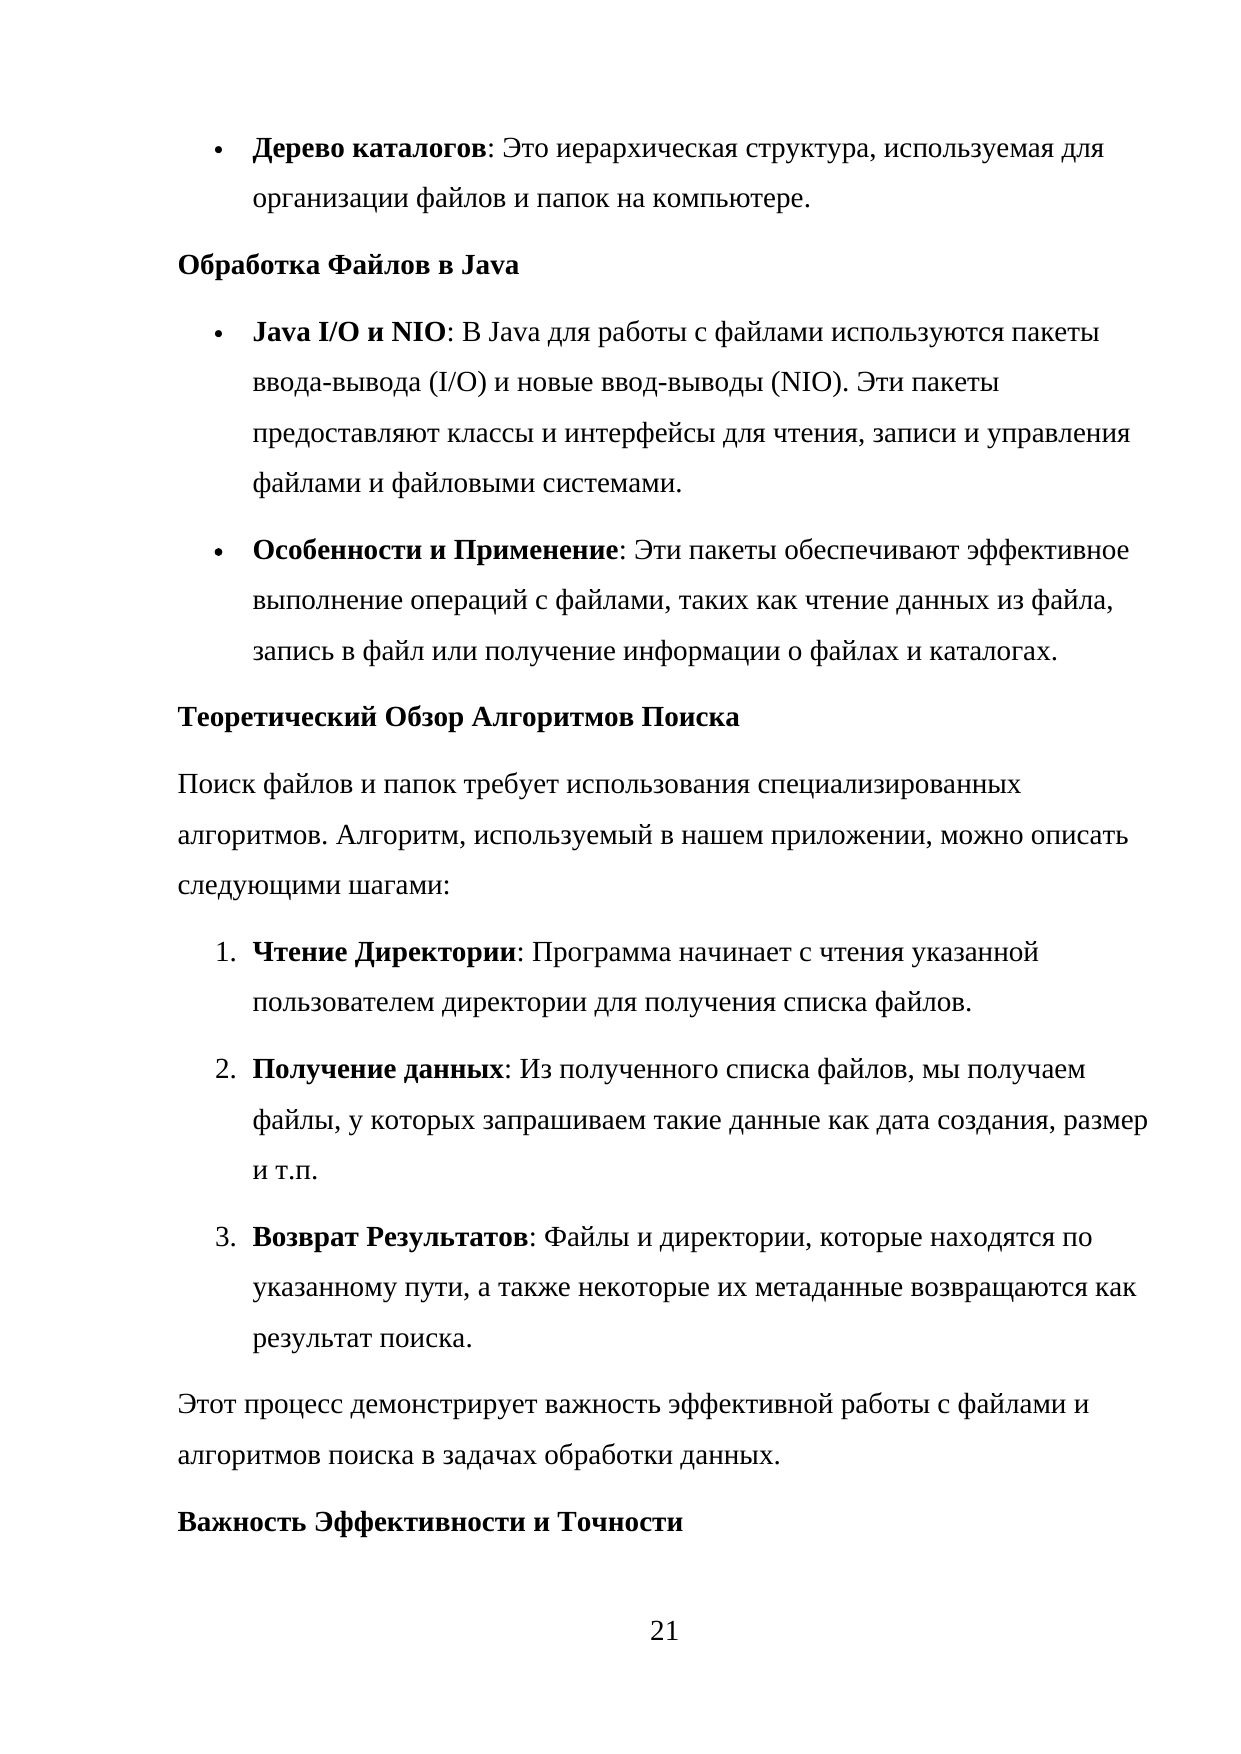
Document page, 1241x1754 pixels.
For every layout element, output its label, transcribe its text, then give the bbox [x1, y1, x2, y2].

list Получение данных: Из полученного списка файлов, мы получаем файлы, у которых запрашиваем такие данные как дата создания, размер и т.п. [215, 1051, 1152, 1186]
list Java I/O и NIO: В Java для работы с файлами используются пакеты ввода-вывода (I/O) и новые ввод-выводы (NIO). Эти пакеты предоставляют классы и интерфейсы для чтения, записи и управления файлами и файловыми системами. [215, 314, 1152, 498]
text Поиск файлов и папок требует использования специализированных алгоритмов. Алгоритм, используемый в нашем приложении, можно описать следующими шагами: [177, 767, 1152, 901]
list Дерево каталогов: Это иерархическая структура, используемая для организации файлов и папок на компьютере. [215, 130, 1152, 214]
list Особенности и Применение: Эти пакеты обеспечивают эффективное выполнение операций с файлами, таких как чтение данных из файла, запись в файл или получение информации о файлах и каталогах. [215, 532, 1152, 666]
list Возврат Результатов: Файлы и директории, которые находятся по указанному пути, а также некоторые их метаданные возвращаются как результат поиска. [215, 1219, 1152, 1353]
text Теоретический Обзор Алгоритмов Поиска [177, 699, 1152, 733]
text Важность Эффективности и Точности [177, 1504, 1152, 1537]
text Обработка Файлов в Java [177, 247, 1152, 281]
list Чтение Директории: Программа начинает с чтения указанной пользователем директории для получения списка файлов. [215, 934, 1152, 1018]
text Этот процесс демонстрирует важность эффективной работы с файлами и алгоритмов поиска в задачах обработки данных. [177, 1387, 1152, 1471]
